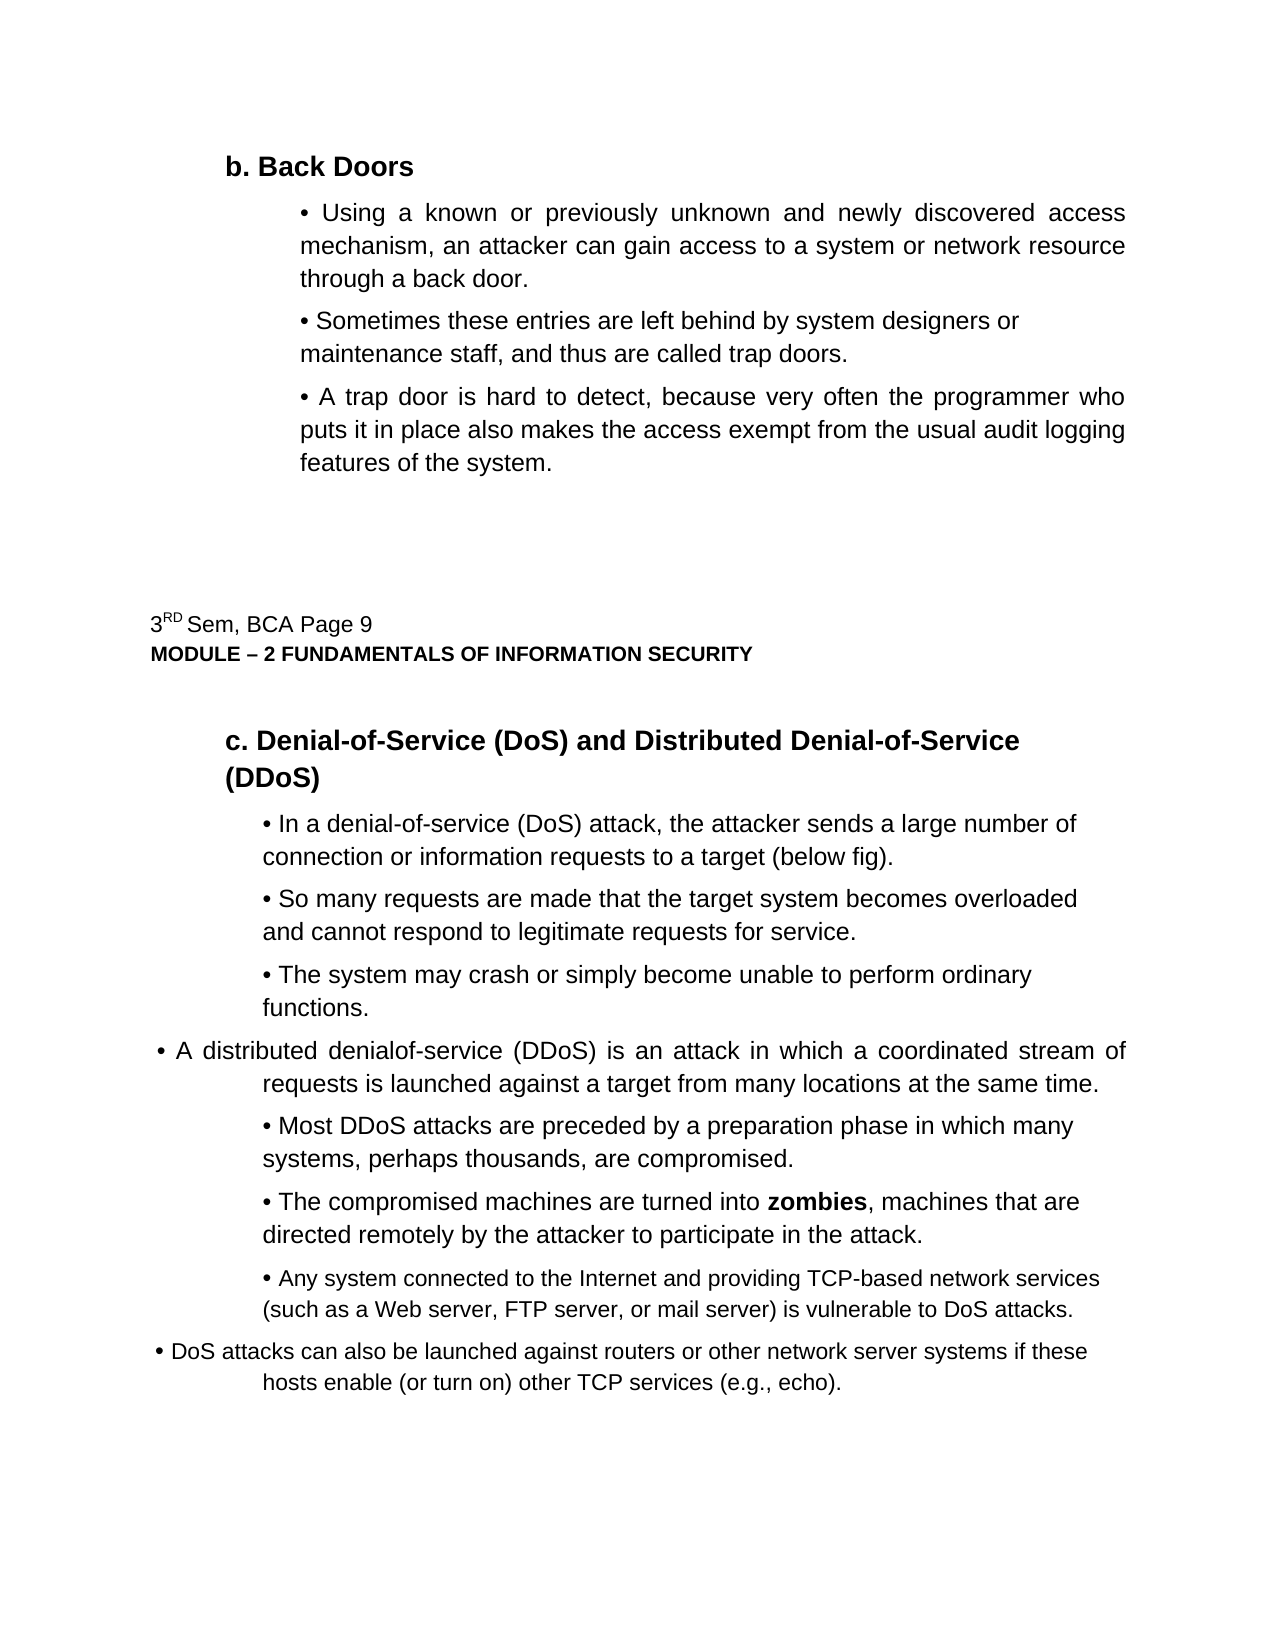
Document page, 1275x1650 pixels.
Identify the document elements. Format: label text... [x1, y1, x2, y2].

text • Sometimes these entries are left behind by system designers or maintenance staff, and thus are called trap doors. [300, 306, 1127, 368]
text • Any system connected to the Internet and providing TCP-based network services (such as a Web server, FTP server, or mail server) is vulnerable to DoS attacks. [262, 1263, 1128, 1322]
text b. Back Doors [225, 150, 442, 182]
text • DoS attacks can also be launched against routers or other network server systems if these hosts enable (or turn on) other TCP services (e.g., echo). [155, 1336, 1127, 1395]
text • A trap door is hard to detect, because very often the programmer who puts it in place also makes the access exempt from the usual audit logging features of the system. [300, 382, 1127, 477]
text • Using a known or previously unknown and newly discovered access mechanism, an attacker can gain access to a system or network resource through a back door. [300, 198, 1127, 292]
text • Most DDoS attacks are preceded by a preparation phase in which many systems, perhaps thousands, are compromised. [262, 1111, 1127, 1173]
text • In a denial-of-service (DoS) attack, the attacker sends a large number of connection or information requests to a target (below fig). [262, 809, 1127, 870]
text • A distributed denialof-service (DDoS) is an attack in which a coordinated stream of requests is launched against a target from many locations at the same time. [157, 1036, 1127, 1097]
text MODULE – 2 FUNDAMENTALS OF INFORMATION SECURITY [150, 641, 1127, 665]
text • The compromised machines are turned into zombies, machines that are directed remotely by the attacker to participate in the attack. [262, 1187, 1127, 1248]
text • The system may crash or simply become unable to perform ordinary functions. [262, 960, 1124, 1021]
text c. Denial-of-Service (DoS) and Distributed Denial-of-Service (DDoS) [225, 724, 1118, 793]
text 3RD Sem, BCA Page 9 [150, 610, 1125, 637]
text • So many requests are made that the target system becomes overloaded and cannot respond to legitimate requests for service. [262, 884, 1126, 946]
